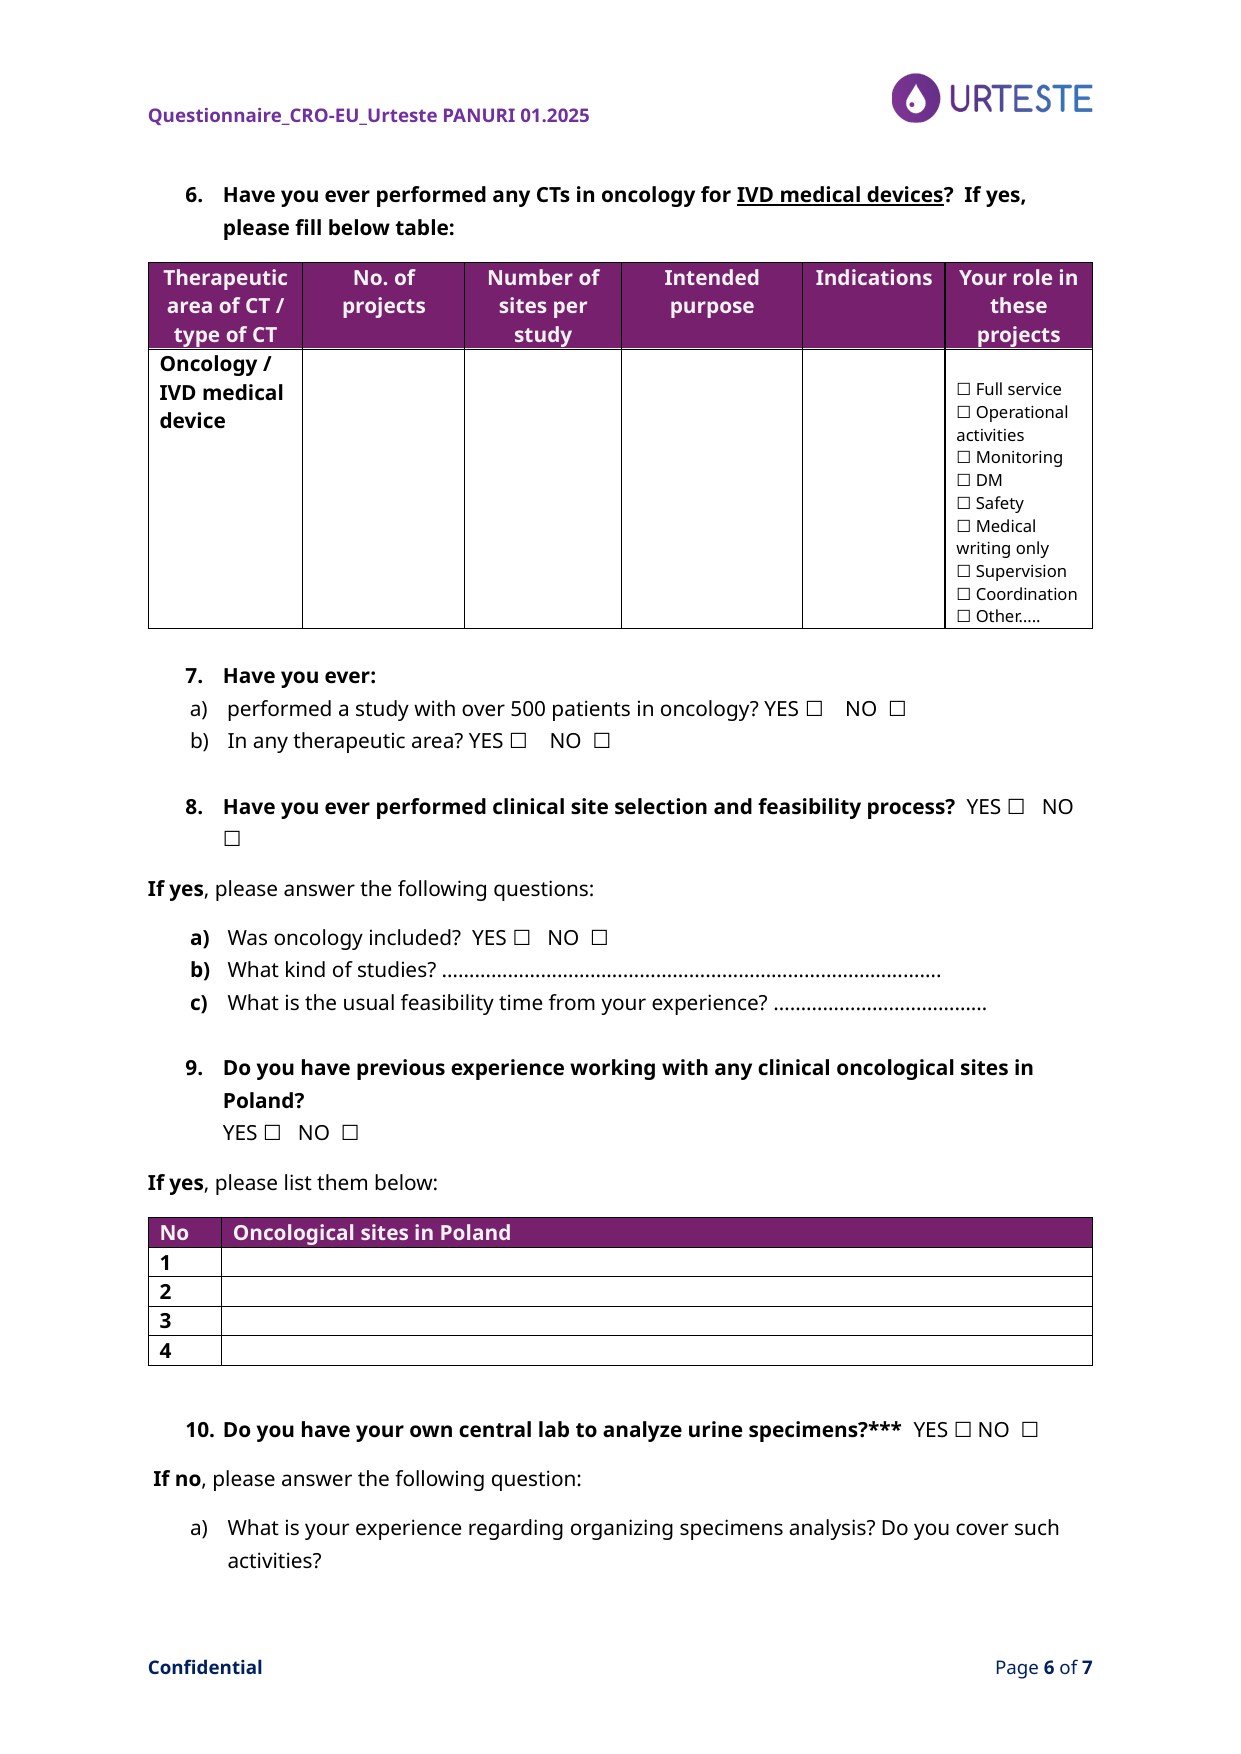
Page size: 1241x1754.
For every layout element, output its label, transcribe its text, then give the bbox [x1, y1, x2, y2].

table_cell [222, 1307, 1092, 1335]
table_header Therapeutic area of CT / type of CT [149, 263, 302, 348]
table_header Oncological sites in Poland [222, 1218, 1092, 1247]
table_cell Full service Operational activities Monitoring DM Safety Medical writing only Supervision Coordination Other….. [946, 350, 1092, 628]
table_header Indications [803, 263, 944, 348]
text If yes, please list them below: [148, 1168, 1093, 1196]
list What is the usual feasibility time from your experience? ………………………………… [190, 988, 1093, 1017]
table_cell Oncology / IVD medical device [149, 350, 302, 628]
table_cell [622, 350, 802, 628]
list YES NO [223, 1118, 1093, 1147]
list Do you have previous experience working with any clinical oncological sites in Poland? [185, 1053, 1093, 1114]
list Have you ever performed clinical site selection and feasibility process? YES NO [185, 792, 1093, 853]
list Have you ever performed any CTs in oncology for IVD medical devices? If yes, please fill below table: [185, 180, 1093, 241]
table_header No. of projects [303, 263, 464, 348]
table_header Your role in these projects [946, 263, 1092, 348]
text If yes, please answer the following questions: [148, 874, 1093, 902]
table_cell [803, 350, 944, 628]
table_header Intended purpose [622, 263, 802, 348]
table_cell [222, 1336, 1092, 1364]
table_header Number of sites per study [465, 263, 621, 348]
table_cell 3 [149, 1307, 221, 1335]
table_cell [222, 1277, 1092, 1306]
table_cell [222, 1248, 1092, 1276]
list Do you have your own central lab to analyze urine specimens?*** YES NO [185, 1415, 1093, 1443]
table_cell [465, 350, 621, 628]
list performed a study with over 500 patients in oncology? YES NO [189, 694, 1093, 722]
table_cell 4 [149, 1336, 221, 1364]
text If no, please answer the following question: [148, 1464, 1093, 1492]
table_header No [149, 1218, 221, 1247]
list Was oncology included? YES NO [190, 923, 1093, 951]
picture [892, 73, 1093, 123]
table_cell [303, 350, 464, 628]
list What kind of studies? ………………………………………………………………………………. [190, 956, 1093, 984]
list Have you ever: [185, 661, 1093, 690]
table_cell 1 [149, 1248, 221, 1276]
list What is your experience regarding organizing specimens analysis? Do you cover such activities? [190, 1513, 1093, 1574]
list In any therapeutic area? YES NO [190, 727, 1093, 755]
table_cell 2 [149, 1277, 221, 1306]
